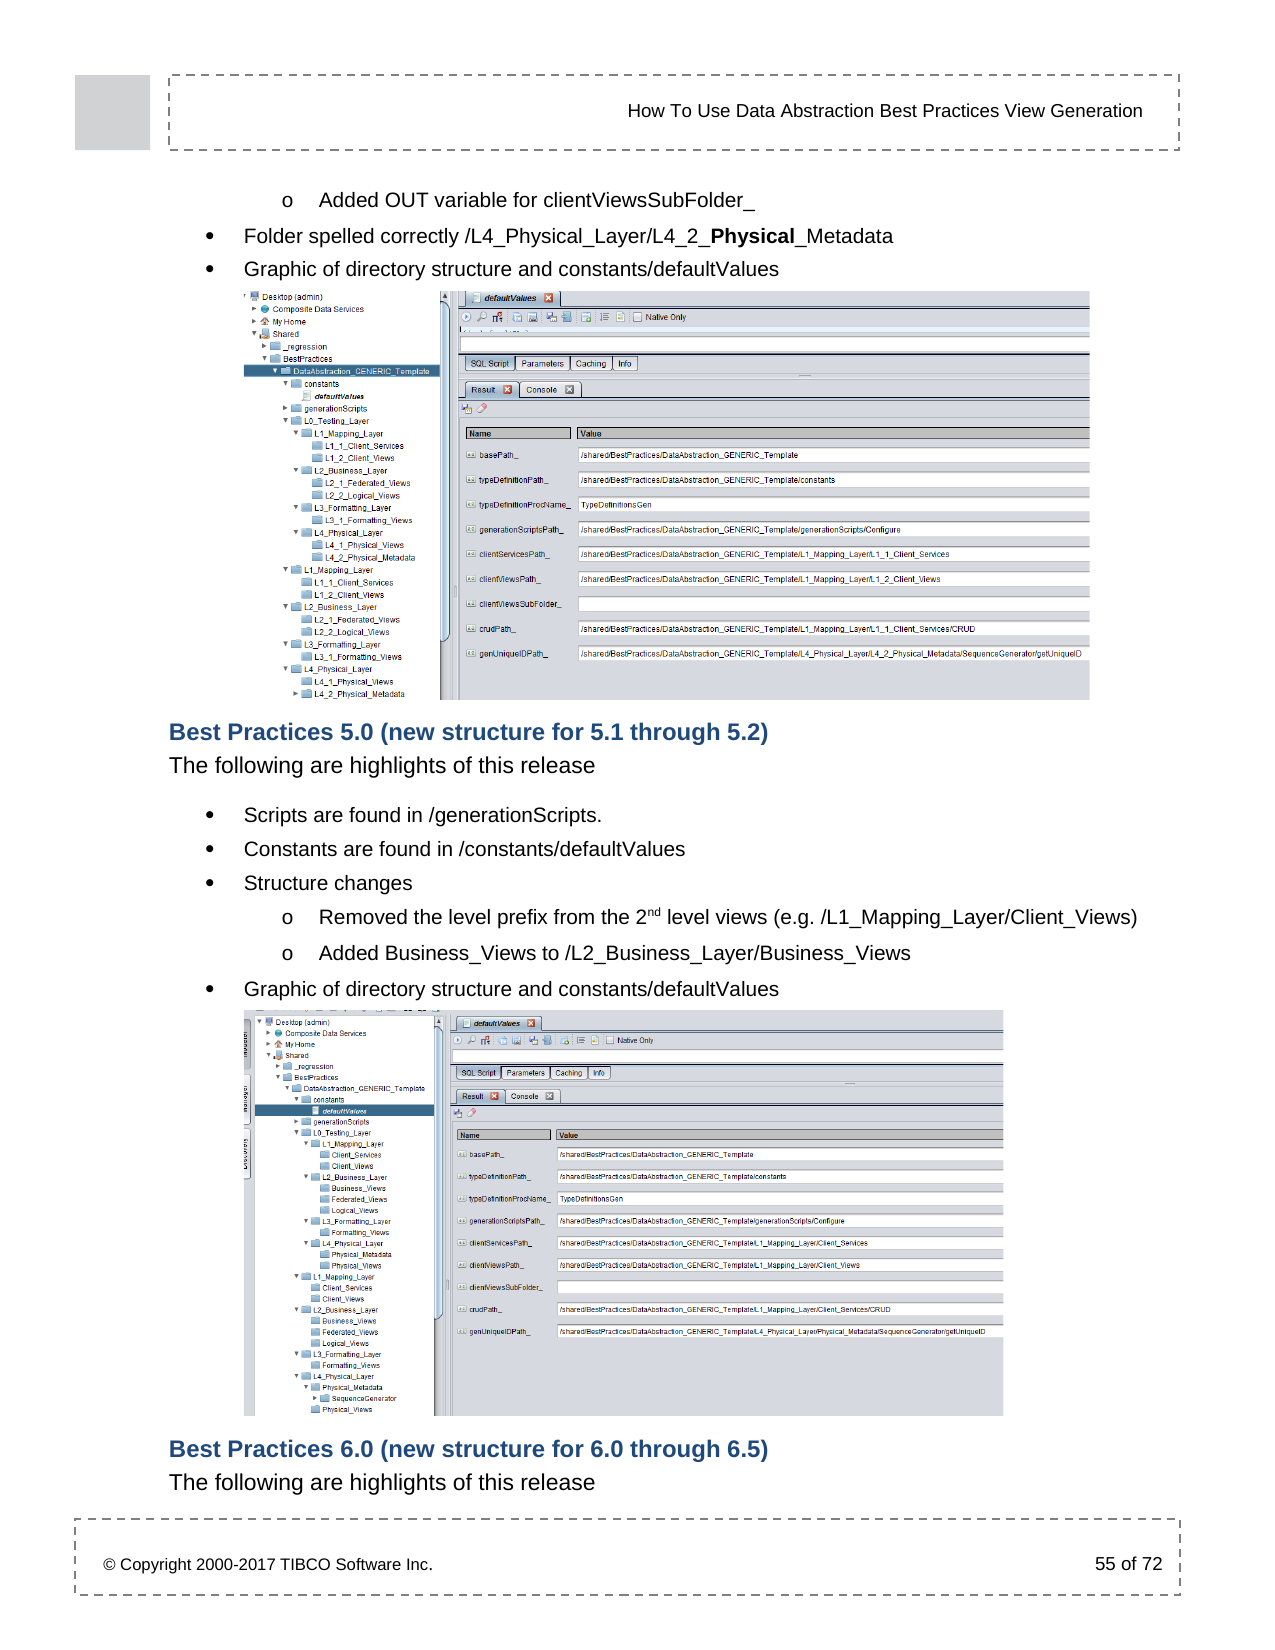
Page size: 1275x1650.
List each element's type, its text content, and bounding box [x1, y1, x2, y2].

text The following are highlights of this release [169, 752, 1161, 778]
picture [243, 291, 1090, 700]
list Folder spelled correctly /L4_Physical_Layer/L4_2_Physical_Metadata [206, 223, 1161, 247]
list Added Business_Views to /L2_Business_Layer/Business_Views [281, 941, 1161, 966]
picture [243, 1010, 1004, 1416]
list Added OUT variable for clientViewsSubFolder_ [281, 187, 1161, 213]
subtitle Best Practices 6.0 (new structure for 6.0 through 6.5) [169, 1435, 1162, 1462]
list Graphic of directory structure and constants/defaultValues [206, 257, 1161, 281]
list Structure changes [206, 871, 1161, 895]
text The following are highlights of this release [169, 1468, 1161, 1495]
list Constants are found in /constants/defaultValues [206, 837, 1161, 861]
list Graphic of directory structure and constants/defaultValues [206, 977, 1161, 1001]
subtitle Best Practices 5.0 (new structure for 5.1 through 5.2) [169, 718, 1162, 746]
list Scripts are found in /generationScripts. [206, 803, 1161, 827]
list Removed the level prefix from the 2nd level views (e.g. /L1_Mapping_Layer/Client_Views) [281, 905, 1161, 931]
